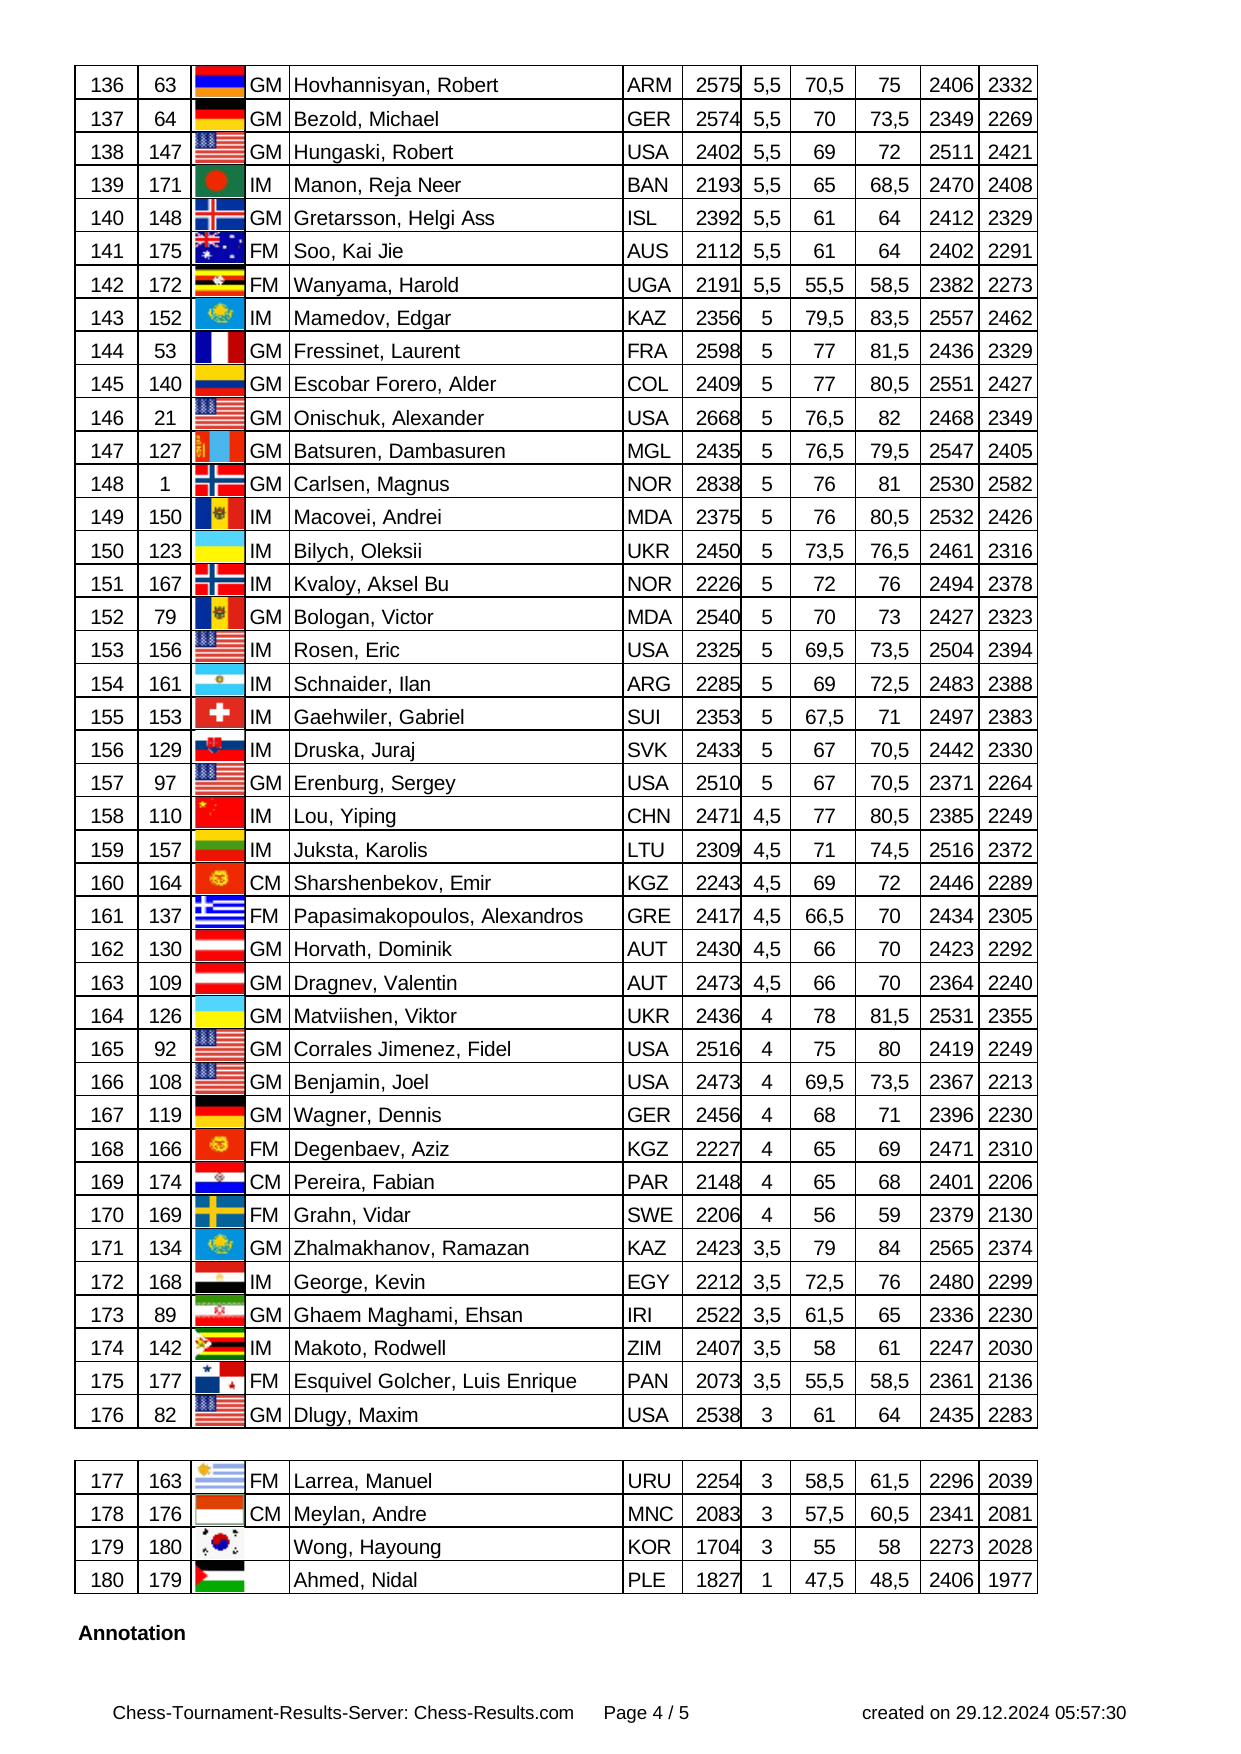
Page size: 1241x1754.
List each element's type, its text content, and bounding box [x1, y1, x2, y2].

picture [195, 531, 245, 562]
table_cell 178 [76, 1495, 137, 1526]
table_cell Makoto, Rodwell [290, 1329, 622, 1361]
table_cell 76 [856, 565, 920, 596]
table_header 177 [76, 1461, 137, 1493]
table_cell Papasimakopoulos, Alexandros [290, 897, 622, 928]
table_cell FM [246, 266, 289, 297]
table_cell Zhalmakhanov, Ramazan [290, 1229, 622, 1261]
table_cell 2243 [683, 864, 740, 895]
table_cell 80,5 [856, 498, 920, 530]
table_cell 164 [76, 997, 137, 1028]
table_cell 175 [76, 1362, 137, 1394]
table_cell [192, 100, 244, 131]
table_cell 4 [742, 1063, 790, 1095]
table_cell CM [246, 1495, 289, 1526]
table_header Larrea, Manuel [290, 1461, 622, 1493]
table_cell Mamedov, Edgar [290, 299, 622, 330]
table_cell 2382 [921, 266, 978, 297]
picture [195, 863, 245, 894]
table_cell 79,5 [791, 299, 855, 330]
table_cell 4,5 [742, 963, 790, 995]
table_cell 2212 [683, 1262, 740, 1294]
picture [195, 1494, 245, 1525]
table_cell 2310 [980, 1130, 1037, 1161]
table_cell 57,5 [791, 1495, 855, 1526]
table_cell Soo, Kai Jie [290, 232, 622, 264]
table_cell Erenburg, Sergey [290, 764, 622, 796]
table_cell USA [624, 1395, 682, 1427]
picture [195, 1262, 245, 1293]
table_cell IM [246, 1329, 289, 1361]
table_cell 156 [76, 731, 137, 762]
table_cell GM [246, 1096, 289, 1128]
table_cell 79 [791, 1229, 855, 1261]
table_cell Ghaem Maghami, Ehsan [290, 1296, 622, 1327]
picture [195, 332, 245, 363]
table_cell Onischuk, Alexander [290, 398, 622, 430]
table_cell KGZ [624, 864, 682, 895]
table_cell 5 [742, 631, 790, 663]
table_cell [192, 133, 244, 164]
table_cell 171 [139, 166, 190, 197]
table_cell 81,5 [856, 997, 920, 1028]
table_cell 64 [856, 199, 920, 231]
picture [208, 1234, 233, 1254]
picture [195, 1096, 245, 1127]
table_cell 2516 [683, 1030, 740, 1061]
table_cell 70 [791, 598, 855, 629]
table_cell GM [246, 1229, 289, 1261]
table_cell 5 [742, 698, 790, 729]
table_cell USA [624, 631, 682, 663]
table_cell ISL [624, 199, 682, 231]
table_cell 2028 [980, 1528, 1037, 1559]
table_cell 76 [856, 1262, 920, 1294]
table_cell [192, 332, 244, 364]
table_cell 2547 [921, 432, 978, 463]
table_cell 2148 [683, 1163, 740, 1194]
table_cell 76,5 [791, 398, 855, 430]
table_cell Matviishen, Viktor [290, 997, 622, 1028]
table_cell ARG [624, 664, 682, 696]
table_cell 72 [791, 565, 855, 596]
table_cell [245, 1528, 289, 1559]
table_cell SUI [624, 698, 682, 729]
table_cell Manon, Reja Neer [290, 166, 622, 197]
table_cell 2419 [921, 1030, 978, 1061]
table_cell Gretarsson, Helgi Ass [290, 199, 622, 231]
table_cell [192, 731, 244, 762]
table_cell 76 [791, 465, 855, 497]
table_cell 4,5 [742, 831, 790, 862]
table_cell 2598 [683, 332, 740, 364]
table_cell 130 [139, 930, 190, 962]
table_cell 70 [856, 897, 920, 928]
table_cell 2349 [921, 100, 978, 131]
picture [195, 830, 245, 861]
table_cell SWE [624, 1196, 682, 1228]
table_cell MDA [624, 598, 682, 629]
table_cell 21 [139, 398, 190, 430]
table_cell 60,5 [856, 1495, 920, 1526]
table_cell 137 [139, 897, 190, 928]
table_cell FM [246, 232, 289, 264]
table_cell IM [246, 498, 289, 530]
table_cell 2480 [921, 1262, 978, 1294]
table_cell 82 [856, 398, 920, 430]
table_cell 2494 [921, 565, 978, 596]
table_cell 165 [76, 1030, 137, 1061]
table_cell FM [246, 897, 289, 928]
table_cell [192, 1063, 244, 1095]
table_cell 2371 [921, 764, 978, 796]
table_cell 2309 [683, 831, 740, 862]
text Annotation [78, 1621, 1063, 1645]
table_cell Corrales Jimenez, Fidel [290, 1030, 622, 1061]
table_cell 1 [742, 1561, 790, 1593]
table_cell 2193 [683, 166, 740, 197]
table_cell 64 [139, 100, 190, 131]
picture [195, 1328, 245, 1360]
table_cell 71 [791, 831, 855, 862]
table_cell Gaehwiler, Gabriel [290, 698, 622, 729]
table_cell 73,5 [856, 1063, 920, 1095]
table_cell [192, 1096, 244, 1128]
table_cell Wagner, Dennis [290, 1096, 622, 1128]
table_cell 2392 [683, 199, 740, 231]
table_cell 2372 [980, 831, 1037, 862]
table_cell 5,5 [742, 66, 790, 98]
table_cell 180 [76, 1561, 137, 1593]
table_cell COL [624, 365, 682, 397]
table_cell 2532 [921, 498, 978, 530]
table_cell [192, 764, 244, 796]
table_cell 129 [139, 731, 190, 762]
table_cell 5 [742, 764, 790, 796]
table_cell [192, 398, 244, 430]
table_cell 2575 [683, 66, 740, 98]
table_cell 5,5 [742, 199, 790, 231]
table_cell 2316 [980, 531, 1037, 563]
table_cell 108 [139, 1063, 190, 1095]
table_cell Wong, Hayoung [290, 1528, 622, 1559]
table_cell 71 [856, 1096, 920, 1128]
table_cell 2436 [683, 997, 740, 1028]
table_cell IRI [624, 1296, 682, 1327]
table_cell 2406 [921, 1561, 978, 1593]
table_cell 2264 [980, 764, 1037, 796]
table_cell IM [246, 698, 289, 729]
table_cell 2299 [980, 1262, 1037, 1294]
table_cell [192, 797, 244, 829]
table_cell 2247 [921, 1329, 978, 1361]
table_cell 5 [742, 299, 790, 330]
table_cell 174 [76, 1329, 137, 1361]
table_cell 2383 [980, 698, 1037, 729]
picture [195, 1395, 245, 1426]
table_cell 2283 [980, 1395, 1037, 1427]
table_cell 68 [856, 1163, 920, 1194]
table_cell 2349 [980, 398, 1037, 430]
table_cell 2540 [683, 598, 740, 629]
table_cell 145 [76, 365, 137, 397]
table_cell 1977 [980, 1561, 1037, 1593]
picture [195, 597, 245, 629]
table_cell 5 [742, 498, 790, 530]
table_cell 2112 [683, 232, 740, 264]
picture [195, 1029, 245, 1061]
table_cell GM [246, 332, 289, 364]
table_cell FRA [624, 332, 682, 364]
table_cell MNC [624, 1495, 682, 1526]
picture [195, 896, 245, 928]
picture [195, 498, 245, 529]
table_cell 81 [856, 465, 920, 497]
table_header [192, 1461, 244, 1493]
table_cell 2427 [921, 598, 978, 629]
picture [195, 232, 245, 263]
table_cell Druska, Juraj [290, 731, 622, 762]
table_cell 68,5 [856, 166, 920, 197]
table_cell [192, 232, 244, 264]
table_cell 134 [139, 1229, 190, 1261]
table_cell 2531 [921, 997, 978, 1028]
picture [195, 465, 245, 496]
table_cell IM [246, 731, 289, 762]
table_cell 71 [856, 698, 920, 729]
table_cell 2473 [683, 1063, 740, 1095]
table_cell 119 [139, 1096, 190, 1128]
table_cell 127 [139, 432, 190, 463]
picture [195, 398, 245, 429]
table_cell 152 [139, 299, 190, 330]
table_cell 141 [76, 232, 137, 264]
table_cell 65 [791, 1130, 855, 1161]
table_cell [192, 831, 244, 862]
table_cell 3 [742, 1528, 790, 1559]
table_cell 61 [791, 232, 855, 264]
table_cell Batsuren, Dambasuren [290, 432, 622, 463]
table_cell 2336 [921, 1296, 978, 1327]
table_cell 2433 [683, 731, 740, 762]
table_cell 4 [742, 1196, 790, 1228]
table_cell 72 [856, 133, 920, 164]
table_cell IM [246, 797, 289, 829]
table_cell 109 [139, 963, 190, 995]
table_cell 153 [139, 698, 190, 729]
picture [195, 1295, 245, 1326]
table_cell 2227 [683, 1130, 740, 1161]
table_cell 143 [76, 299, 137, 330]
table_cell 70,5 [856, 764, 920, 796]
table_cell 2273 [980, 266, 1037, 297]
table_cell 140 [139, 365, 190, 397]
table_cell 2325 [683, 631, 740, 663]
table_cell 82 [139, 1395, 190, 1427]
table_cell 160 [76, 864, 137, 895]
table_cell 146 [76, 398, 137, 430]
table_cell 2462 [980, 299, 1037, 330]
table_header FM [246, 1461, 289, 1493]
table_cell 2574 [683, 100, 740, 131]
table_cell 1 [139, 465, 190, 497]
table_cell 65 [791, 166, 855, 197]
table_cell 2442 [921, 731, 978, 762]
table_cell 2405 [980, 432, 1037, 463]
table_cell 2435 [683, 432, 740, 463]
table_cell 4,5 [742, 897, 790, 928]
table_cell 79,5 [856, 432, 920, 463]
table_cell SVK [624, 731, 682, 762]
table_cell GM [246, 1063, 289, 1095]
table_cell 3,5 [742, 1262, 790, 1294]
table_cell GM [246, 100, 289, 131]
table_cell Schnaider, Ilan [290, 664, 622, 696]
table_cell 148 [76, 465, 137, 497]
table_cell 136 [76, 66, 137, 98]
table_cell 3,5 [742, 1296, 790, 1327]
table_cell 158 [76, 797, 137, 829]
table_cell LTU [624, 831, 682, 862]
table_cell 70 [856, 963, 920, 995]
table_cell [192, 1262, 244, 1294]
picture [195, 1461, 245, 1492]
table_cell GM [246, 598, 289, 629]
table_cell 2291 [980, 232, 1037, 264]
table_cell 67 [791, 764, 855, 796]
table_cell 75 [791, 1030, 855, 1061]
table_cell MGL [624, 432, 682, 463]
table_cell 5 [742, 598, 790, 629]
table_cell 2668 [683, 398, 740, 430]
table_cell 2423 [683, 1229, 740, 1261]
table_cell UKR [624, 531, 682, 563]
table_cell 76,5 [856, 531, 920, 563]
table_cell 61,5 [791, 1296, 855, 1327]
table_cell 4 [742, 1130, 790, 1161]
table_cell 2412 [921, 199, 978, 231]
table_cell 70 [856, 930, 920, 962]
table_cell KAZ [624, 1229, 682, 1261]
table_cell 69 [791, 133, 855, 164]
table_cell 77 [791, 332, 855, 364]
table_cell Wanyama, Harold [290, 266, 622, 297]
table_cell 147 [76, 432, 137, 463]
table_cell [192, 930, 244, 962]
table_cell 5 [742, 432, 790, 463]
table_cell AUS [624, 232, 682, 264]
table_cell 3,5 [742, 1362, 790, 1394]
table_cell 163 [76, 963, 137, 995]
table_cell [192, 1196, 244, 1228]
table_cell 76 [791, 498, 855, 530]
table_cell 2473 [683, 963, 740, 995]
table_cell GM [246, 133, 289, 164]
table_cell 2483 [921, 664, 978, 696]
table_cell 53 [139, 332, 190, 364]
table_header 61,5 [856, 1461, 920, 1493]
picture [195, 631, 245, 662]
table_cell Dragnev, Valentin [290, 963, 622, 995]
table_cell 58 [856, 1528, 920, 1559]
table_cell 2456 [683, 1096, 740, 1128]
table_cell 73 [856, 598, 920, 629]
table_cell 2394 [980, 631, 1037, 663]
picture [195, 431, 245, 462]
table_cell 171 [76, 1229, 137, 1261]
table_cell 2355 [980, 997, 1037, 1028]
picture [195, 165, 245, 197]
table_cell 73,5 [856, 100, 920, 131]
table_cell IM [246, 299, 289, 330]
table_cell 2510 [683, 764, 740, 796]
table_cell 2213 [980, 1063, 1037, 1095]
table_cell 5 [742, 365, 790, 397]
table_cell 2421 [980, 133, 1037, 164]
table_cell Bezold, Michael [290, 100, 622, 131]
table_cell GM [246, 963, 289, 995]
table_cell 2240 [980, 963, 1037, 995]
table_cell 73,5 [791, 531, 855, 563]
table_cell GRE [624, 897, 682, 928]
table_cell 2285 [683, 664, 740, 696]
table_cell IM [246, 565, 289, 596]
table_cell 2401 [921, 1163, 978, 1194]
table_cell 2435 [921, 1395, 978, 1427]
table_header 2039 [980, 1461, 1037, 1493]
table_cell Ahmed, Nidal [290, 1561, 622, 1593]
table_cell USA [624, 1030, 682, 1061]
table_cell 169 [76, 1163, 137, 1194]
table_cell IM [246, 531, 289, 563]
table_cell 2504 [921, 631, 978, 663]
table_cell Macovei, Andrei [290, 498, 622, 530]
table_cell 5 [742, 565, 790, 596]
table_cell 69 [791, 664, 855, 696]
picture [195, 730, 245, 761]
picture [195, 664, 245, 695]
table_cell 149 [76, 498, 137, 530]
table_header URU [624, 1461, 682, 1493]
table_cell 61 [791, 1395, 855, 1427]
picture [195, 1063, 245, 1094]
table_cell 164 [139, 864, 190, 895]
table_cell 5 [742, 731, 790, 762]
picture [195, 1129, 245, 1160]
table_header 2296 [921, 1461, 978, 1493]
picture [195, 963, 245, 994]
table_cell IM [246, 166, 289, 197]
table_cell 176 [139, 1495, 190, 1526]
table_cell USA [624, 1063, 682, 1095]
table_cell 2289 [980, 864, 1037, 895]
table_cell [192, 199, 244, 231]
table_cell 2557 [921, 299, 978, 330]
table_cell 2375 [683, 498, 740, 530]
table_cell 4 [742, 1096, 790, 1128]
table_cell [192, 1561, 289, 1593]
picture [195, 365, 245, 396]
table_cell [192, 631, 244, 663]
table_cell GM [246, 997, 289, 1028]
table_cell USA [624, 398, 682, 430]
picture [195, 265, 245, 296]
table_cell 58,5 [856, 1362, 920, 1394]
table_cell [192, 66, 244, 98]
table_cell 123 [139, 531, 190, 563]
table_cell 2516 [921, 831, 978, 862]
table_cell [192, 365, 244, 397]
table_cell FM [246, 1130, 289, 1161]
table_cell Bologan, Victor [290, 598, 622, 629]
table_cell 173 [76, 1296, 137, 1327]
table_cell 1827 [683, 1561, 740, 1593]
table_cell [192, 1495, 244, 1526]
picture [195, 199, 245, 230]
picture [195, 763, 245, 795]
table_cell George, Kevin [290, 1262, 622, 1294]
table_cell 2305 [980, 897, 1037, 928]
table_header 58,5 [791, 1461, 855, 1493]
table_cell 2081 [980, 1495, 1037, 1526]
picture [195, 930, 245, 961]
table_cell [192, 465, 244, 497]
table_cell 176 [76, 1395, 137, 1427]
table_cell 170 [76, 1196, 137, 1228]
table_cell 159 [76, 831, 137, 862]
table_cell 2329 [980, 199, 1037, 231]
table_cell 2497 [921, 698, 978, 729]
table_cell 2468 [921, 398, 978, 430]
table_cell 2402 [921, 232, 978, 264]
picture [195, 564, 245, 595]
table_cell 76,5 [791, 432, 855, 463]
table_cell 2249 [980, 797, 1037, 829]
table_cell 179 [76, 1528, 137, 1559]
table_cell 110 [139, 797, 190, 829]
table_cell 157 [139, 831, 190, 862]
table_cell 4 [742, 1030, 790, 1061]
table_cell Juksta, Karolis [290, 831, 622, 862]
table_cell 150 [76, 531, 137, 563]
table_cell CM [246, 864, 289, 895]
table_cell 80,5 [856, 797, 920, 829]
table_cell Esquivel Golcher, Luis Enrique [290, 1362, 622, 1394]
table_cell 61 [791, 199, 855, 231]
table_cell Pereira, Fabian [290, 1163, 622, 1194]
table_cell 2378 [980, 565, 1037, 596]
table_cell 92 [139, 1030, 190, 1061]
table_cell [192, 1296, 244, 1327]
table_cell 75 [856, 66, 920, 98]
table_cell 5,5 [742, 266, 790, 297]
table_cell 2341 [921, 1495, 978, 1526]
table_cell USA [624, 133, 682, 164]
table_cell USA [624, 764, 682, 796]
table_cell Horvath, Dominik [290, 930, 622, 962]
table_cell IM [246, 1262, 289, 1294]
table_cell 3 [742, 1395, 790, 1427]
table_cell GM [246, 930, 289, 962]
table_cell 4,5 [742, 930, 790, 962]
table_cell 3 [742, 1495, 790, 1526]
table_cell 2353 [683, 698, 740, 729]
table_cell MDA [624, 498, 682, 530]
table_cell 55 [791, 1528, 855, 1559]
table_cell 168 [76, 1130, 137, 1161]
table_cell 3,5 [742, 1329, 790, 1361]
table_cell FM [246, 1362, 289, 1394]
table_header 163 [139, 1461, 190, 1493]
table_cell 4,5 [742, 864, 790, 895]
table_cell [192, 1395, 244, 1427]
table_cell 66 [791, 963, 855, 995]
table_cell 2356 [683, 299, 740, 330]
table_cell 72,5 [856, 664, 920, 696]
table_cell 69,5 [791, 1063, 855, 1095]
table_cell GM [246, 465, 289, 497]
table_cell [192, 565, 244, 596]
table_cell 84 [856, 1229, 920, 1261]
table_cell Carlsen, Magnus [290, 465, 622, 497]
table_cell 55,5 [791, 266, 855, 297]
table_cell AUT [624, 930, 682, 962]
table_cell BAN [624, 166, 682, 197]
picture [195, 996, 245, 1027]
table_cell 142 [76, 266, 137, 297]
table_cell Kvaloy, Aksel Bu [290, 565, 622, 596]
table_cell IM [246, 664, 289, 696]
table_cell 70,5 [791, 66, 855, 98]
table_cell [192, 997, 244, 1028]
table_cell 5 [742, 664, 790, 696]
table_cell 157 [76, 764, 137, 796]
table_cell 5 [742, 398, 790, 430]
table_cell GM [246, 764, 289, 796]
table_cell [192, 432, 244, 463]
table_cell 2402 [683, 133, 740, 164]
table_cell Grahn, Vidar [290, 1196, 622, 1228]
table_cell [192, 299, 244, 330]
table_cell 58 [791, 1329, 855, 1361]
table_cell 2470 [921, 166, 978, 197]
table_cell 2388 [980, 664, 1037, 696]
table_cell GM [246, 66, 289, 98]
table_cell 2030 [980, 1329, 1037, 1361]
table_cell 152 [76, 598, 137, 629]
table_cell 97 [139, 764, 190, 796]
table_cell 2323 [980, 598, 1037, 629]
table_cell 150 [139, 498, 190, 530]
table_cell 2471 [921, 1130, 978, 1161]
table_cell 2434 [921, 897, 978, 928]
table_cell 156 [139, 631, 190, 663]
table_header 3 [742, 1461, 790, 1493]
table_cell 174 [139, 1163, 190, 1194]
table_cell 166 [76, 1063, 137, 1095]
table_cell 2130 [980, 1196, 1037, 1228]
table_cell 4 [742, 997, 790, 1028]
table_cell 5,5 [742, 133, 790, 164]
table_cell 69,5 [791, 631, 855, 663]
table_cell KGZ [624, 1130, 682, 1161]
table_cell CHN [624, 797, 682, 829]
table_cell 2582 [980, 465, 1037, 497]
table_cell 73,5 [856, 631, 920, 663]
table_cell 144 [76, 332, 137, 364]
table_cell 2329 [980, 332, 1037, 364]
table_cell 4 [742, 1163, 790, 1194]
table_cell 2292 [980, 930, 1037, 962]
table_cell 2436 [921, 332, 978, 364]
table_cell 5,5 [742, 232, 790, 264]
table_cell [192, 1163, 244, 1194]
table_cell 2379 [921, 1196, 978, 1228]
table_cell Degenbaev, Aziz [290, 1130, 622, 1161]
table_cell 140 [76, 199, 137, 231]
table_cell 5,5 [742, 100, 790, 131]
table_cell 172 [76, 1262, 137, 1294]
table_cell Sharshenbekov, Emir [290, 864, 622, 895]
table_cell 177 [139, 1362, 190, 1394]
table_cell IM [246, 831, 289, 862]
table_cell [192, 698, 244, 729]
table_cell 5 [742, 531, 790, 563]
table_cell 1704 [683, 1528, 740, 1559]
table_cell KOR [624, 1528, 682, 1559]
table_cell 2374 [980, 1229, 1037, 1261]
table_cell 2446 [921, 864, 978, 895]
table_cell 2565 [921, 1229, 978, 1261]
table_header 2254 [683, 1461, 740, 1493]
table_cell [192, 1229, 244, 1261]
table_cell [192, 664, 244, 696]
table_cell 5,5 [742, 166, 790, 197]
table_cell 2530 [921, 465, 978, 497]
table_cell 167 [139, 565, 190, 596]
table_cell 56 [791, 1196, 855, 1228]
table_cell Rosen, Eric [290, 631, 622, 663]
table_cell Hovhannisyan, Robert [290, 66, 622, 98]
table_cell 155 [76, 698, 137, 729]
table_cell FM [246, 1196, 289, 1228]
table_cell Lou, Yiping [290, 797, 622, 829]
table_cell 2361 [921, 1362, 978, 1394]
table_cell 63 [139, 66, 190, 98]
table_cell GM [246, 432, 289, 463]
table_cell 64 [856, 232, 920, 264]
table_cell [192, 531, 244, 563]
table_cell 2430 [683, 930, 740, 962]
table_cell [192, 864, 244, 895]
table_cell 2409 [683, 365, 740, 397]
table_cell 180 [139, 1528, 190, 1559]
table_cell 2206 [980, 1163, 1037, 1194]
table_cell 2083 [683, 1495, 740, 1526]
table_cell 153 [76, 631, 137, 663]
table_cell 77 [791, 365, 855, 397]
table_cell [192, 498, 244, 530]
table_cell 154 [76, 664, 137, 696]
table_cell 66,5 [791, 897, 855, 928]
table_cell 2423 [921, 930, 978, 962]
table_cell GM [246, 1030, 289, 1061]
table_cell 80,5 [856, 365, 920, 397]
table_cell GM [246, 1296, 289, 1327]
table_cell 77 [791, 797, 855, 829]
table_cell 2364 [921, 963, 978, 995]
table_cell 175 [139, 232, 190, 264]
table_cell GER [624, 100, 682, 131]
table_cell [192, 266, 244, 297]
table_cell 139 [76, 166, 137, 197]
table_cell PAR [624, 1163, 682, 1194]
table_cell 5 [742, 332, 790, 364]
table_cell 70,5 [856, 731, 920, 762]
table_cell 72 [856, 864, 920, 895]
table_cell 70 [791, 100, 855, 131]
picture [195, 1162, 245, 1193]
table_cell 80 [856, 1030, 920, 1061]
table_cell EGY [624, 1262, 682, 1294]
table_cell 81,5 [856, 332, 920, 364]
table_cell 2230 [980, 1296, 1037, 1327]
table_cell 2408 [980, 166, 1037, 197]
table_cell 59 [856, 1196, 920, 1228]
table_cell 2511 [921, 133, 978, 164]
table_cell 2249 [980, 1030, 1037, 1061]
table_cell 2461 [921, 531, 978, 563]
picture [195, 1527, 245, 1559]
table_cell 179 [139, 1561, 190, 1593]
table_cell 83,5 [856, 299, 920, 330]
table_cell 2551 [921, 365, 978, 397]
table_cell Meylan, Andre [290, 1495, 622, 1526]
table_cell UGA [624, 266, 682, 297]
table_cell GM [246, 398, 289, 430]
table_cell 2332 [980, 66, 1037, 98]
table_cell 137 [76, 100, 137, 131]
table_cell 2450 [683, 531, 740, 563]
table_cell 169 [139, 1196, 190, 1228]
table_cell 79 [139, 598, 190, 629]
table_cell 2269 [980, 100, 1037, 131]
table_cell 2427 [980, 365, 1037, 397]
table_cell Dlugy, Maxim [290, 1395, 622, 1427]
table_cell 5 [742, 465, 790, 497]
table_cell 67,5 [791, 698, 855, 729]
table_cell [192, 1362, 244, 1394]
table_cell 2191 [683, 266, 740, 297]
table_cell 2385 [921, 797, 978, 829]
table_cell [192, 1329, 244, 1361]
table_cell 66 [791, 930, 855, 962]
picture [195, 1362, 245, 1393]
table_cell GER [624, 1096, 682, 1128]
table_cell 74,5 [856, 831, 920, 862]
table_cell 2522 [683, 1296, 740, 1327]
table_cell UKR [624, 997, 682, 1028]
picture [195, 1196, 245, 1227]
table_cell 161 [76, 897, 137, 928]
table_cell 151 [76, 565, 137, 596]
table_cell Hungaski, Robert [290, 133, 622, 164]
table_cell GM [246, 365, 289, 397]
table_cell 138 [76, 133, 137, 164]
table_cell 172 [139, 266, 190, 297]
table_cell 168 [139, 1262, 190, 1294]
table_cell NOR [624, 565, 682, 596]
table_cell 2838 [683, 465, 740, 497]
table_cell 48,5 [856, 1561, 920, 1593]
table_cell 61 [856, 1329, 920, 1361]
table_cell 142 [139, 1329, 190, 1361]
table_cell Escobar Forero, Alder [290, 365, 622, 397]
table_cell 69 [856, 1130, 920, 1161]
table_cell 2471 [683, 797, 740, 829]
table_cell 72,5 [791, 1262, 855, 1294]
table_cell 2330 [980, 731, 1037, 762]
table_cell 3,5 [742, 1229, 790, 1261]
picture [195, 66, 245, 97]
table_cell [192, 1130, 244, 1161]
table_cell 2426 [980, 498, 1037, 530]
picture [195, 1561, 245, 1592]
table_cell 47,5 [791, 1561, 855, 1593]
table_cell 2406 [921, 66, 978, 98]
table_cell 2538 [683, 1395, 740, 1427]
table_cell [192, 963, 244, 995]
table_cell 67 [791, 731, 855, 762]
table_cell 147 [139, 133, 190, 164]
table_cell GM [246, 1395, 289, 1427]
table_cell PAN [624, 1362, 682, 1394]
table_cell 64 [856, 1395, 920, 1427]
picture [208, 303, 233, 323]
table_cell KAZ [624, 299, 682, 330]
table_cell Fressinet, Laurent [290, 332, 622, 364]
table_cell 2230 [980, 1096, 1037, 1128]
table_cell 166 [139, 1130, 190, 1161]
table_cell ZIM [624, 1329, 682, 1361]
table_cell 2226 [683, 565, 740, 596]
table_cell 2206 [683, 1196, 740, 1228]
table_cell 2396 [921, 1096, 978, 1128]
table_cell 89 [139, 1296, 190, 1327]
picture [195, 132, 245, 163]
table_cell 2417 [683, 897, 740, 928]
table_cell 2136 [980, 1362, 1037, 1394]
table_cell ARM [624, 66, 682, 98]
table_cell 65 [791, 1163, 855, 1194]
picture [195, 797, 245, 828]
table_cell NOR [624, 465, 682, 497]
table_cell IM [246, 631, 289, 663]
table_cell 69 [791, 864, 855, 895]
table_cell 68 [791, 1096, 855, 1128]
table_cell 161 [139, 664, 190, 696]
table_cell 65 [856, 1296, 920, 1327]
table_cell Benjamin, Joel [290, 1063, 622, 1095]
table_cell 2367 [921, 1063, 978, 1095]
table_cell 2273 [921, 1528, 978, 1559]
table_cell 2073 [683, 1362, 740, 1394]
table_cell 126 [139, 997, 190, 1028]
table_cell 148 [139, 199, 190, 231]
table_cell 4,5 [742, 797, 790, 829]
table_cell 58,5 [856, 266, 920, 297]
table_cell PLE [624, 1561, 682, 1593]
table_cell 167 [76, 1096, 137, 1128]
table_cell 78 [791, 997, 855, 1028]
table_cell GM [246, 199, 289, 231]
picture [195, 697, 245, 728]
table_cell 162 [76, 930, 137, 962]
picture [195, 99, 245, 130]
table_cell Bilych, Oleksii [290, 531, 622, 563]
table_cell 2407 [683, 1329, 740, 1361]
table_cell 55,5 [791, 1362, 855, 1394]
table_cell CM [246, 1163, 289, 1194]
table_cell AUT [624, 963, 682, 995]
